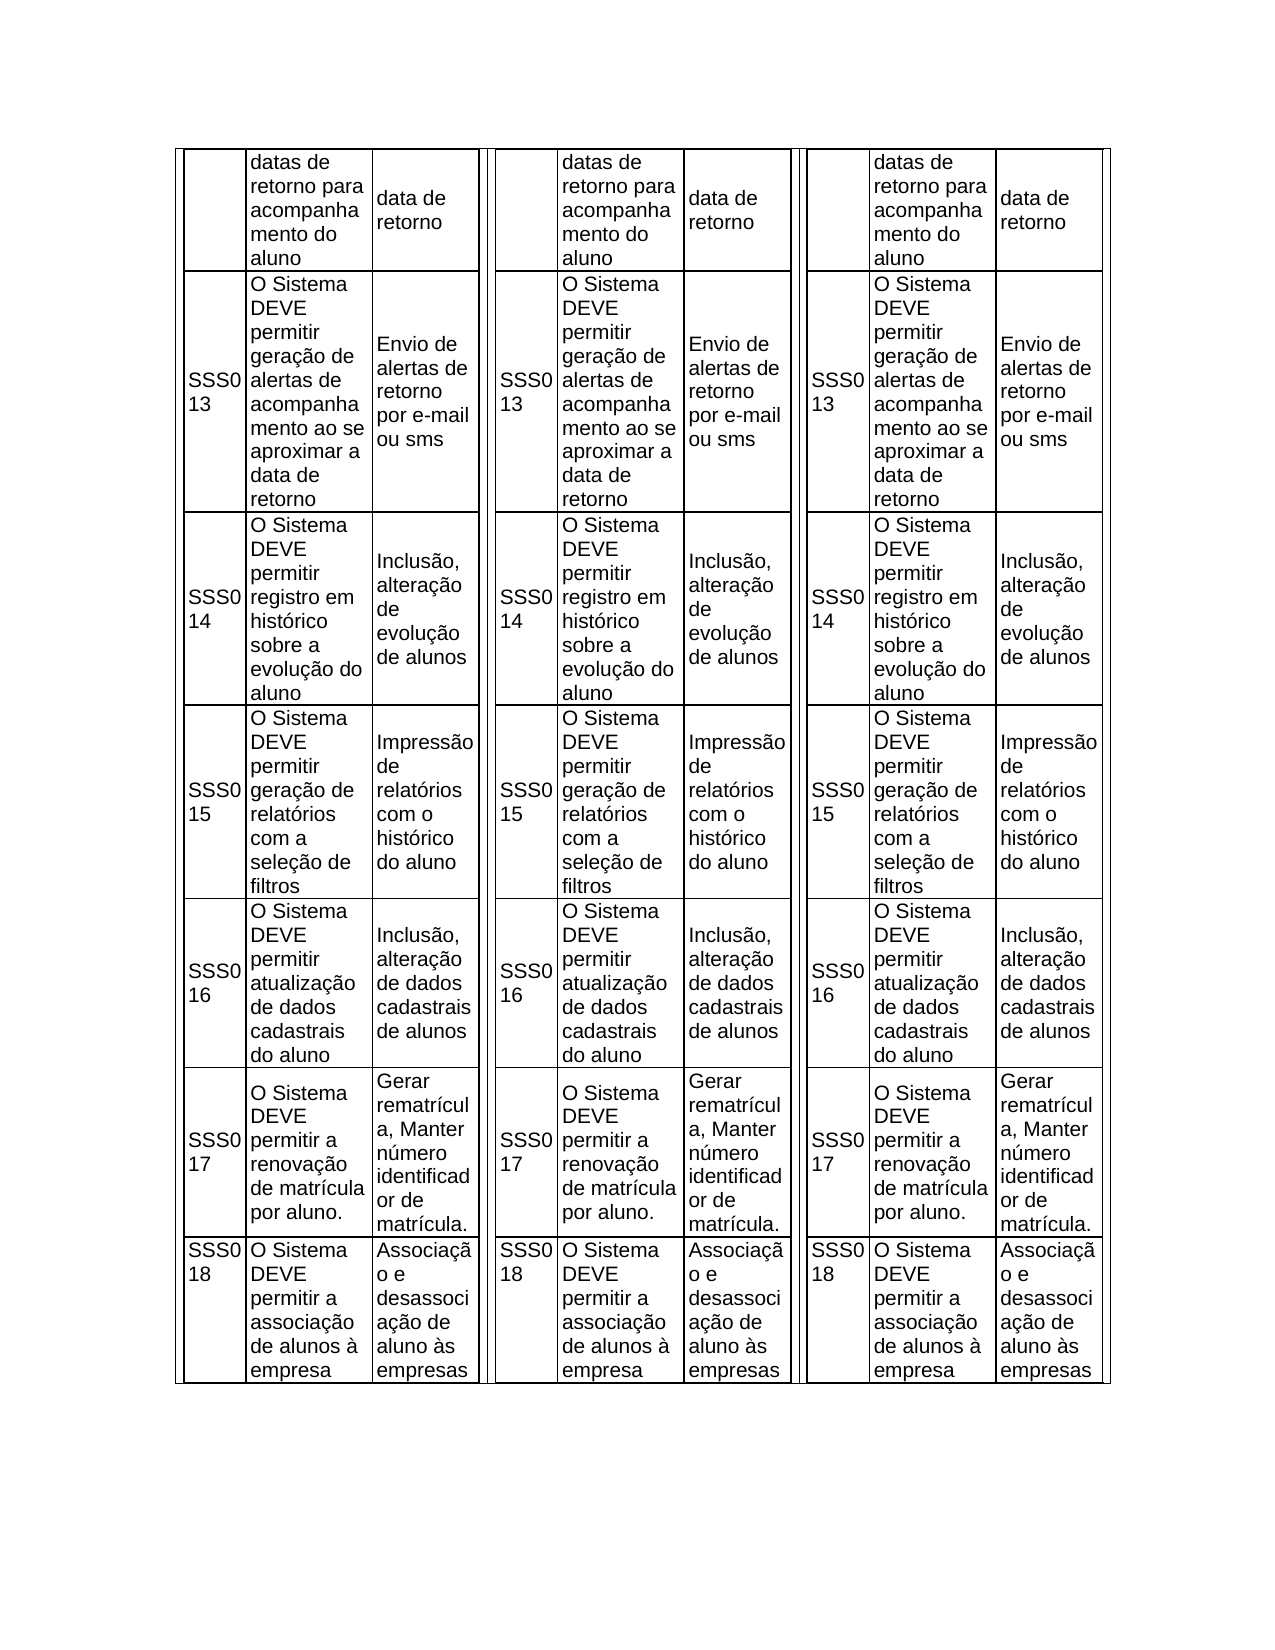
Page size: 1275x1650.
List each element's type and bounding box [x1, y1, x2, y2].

table_cell [185, 150, 245, 270]
table_cell [496, 899, 557, 1067]
table_cell [808, 706, 869, 898]
table_cell [870, 899, 995, 1067]
table_cell [800, 149, 806, 1383]
table_cell [480, 149, 487, 1383]
table_cell [373, 1068, 478, 1236]
table_cell [247, 513, 372, 704]
table_cell [808, 1238, 869, 1382]
table_cell [185, 272, 245, 511]
table_cell [685, 1068, 790, 1236]
table_cell [558, 899, 683, 1067]
table_cell [496, 1068, 557, 1236]
table_cell [685, 272, 790, 511]
table_cell [997, 272, 1102, 511]
table_cell [185, 706, 245, 898]
table_cell [373, 513, 478, 704]
table_cell [373, 1238, 478, 1382]
table_cell [496, 150, 557, 270]
table_cell [685, 1238, 790, 1382]
table_cell [247, 899, 372, 1067]
table_cell [558, 1238, 683, 1382]
table_cell [488, 149, 495, 1383]
table_cell [685, 899, 790, 1067]
table_cell [373, 272, 478, 511]
table_cell [870, 150, 995, 270]
table_cell [685, 513, 790, 704]
table_cell [870, 272, 995, 511]
table_cell [870, 1238, 995, 1382]
table_cell [373, 150, 478, 270]
table_cell [792, 149, 799, 1383]
table_cell [870, 706, 995, 898]
table_cell [247, 1068, 372, 1236]
table_cell [1103, 149, 1110, 1383]
table_cell [808, 513, 869, 704]
table_cell [496, 706, 557, 898]
table_cell [558, 513, 683, 704]
table_cell [373, 899, 478, 1067]
table_cell [373, 706, 478, 898]
table_cell [558, 272, 683, 511]
table_cell [558, 150, 683, 270]
table_cell [247, 272, 372, 511]
table_cell [496, 1238, 557, 1382]
table_cell [997, 706, 1102, 898]
table_cell [997, 150, 1102, 270]
table_cell [685, 706, 790, 898]
table_cell [997, 1068, 1102, 1236]
table_cell [997, 513, 1102, 704]
table_cell [870, 1068, 995, 1236]
table_cell [685, 150, 790, 270]
table_cell [870, 513, 995, 704]
table_cell [808, 150, 869, 270]
table_cell [496, 272, 557, 511]
table_cell [808, 899, 869, 1067]
table_cell [558, 706, 683, 898]
table_cell [185, 1238, 245, 1382]
table_cell [808, 1068, 869, 1236]
table_cell [185, 513, 245, 704]
table_cell [496, 513, 557, 704]
table_cell [247, 150, 372, 270]
table_cell [176, 149, 183, 1383]
table_cell [997, 899, 1102, 1067]
table_cell [247, 1238, 372, 1382]
table_cell [247, 706, 372, 898]
table_cell [185, 1068, 245, 1236]
table_cell [558, 1068, 683, 1236]
table_cell [997, 1238, 1102, 1382]
table_cell [185, 899, 245, 1067]
table_cell [808, 272, 869, 511]
